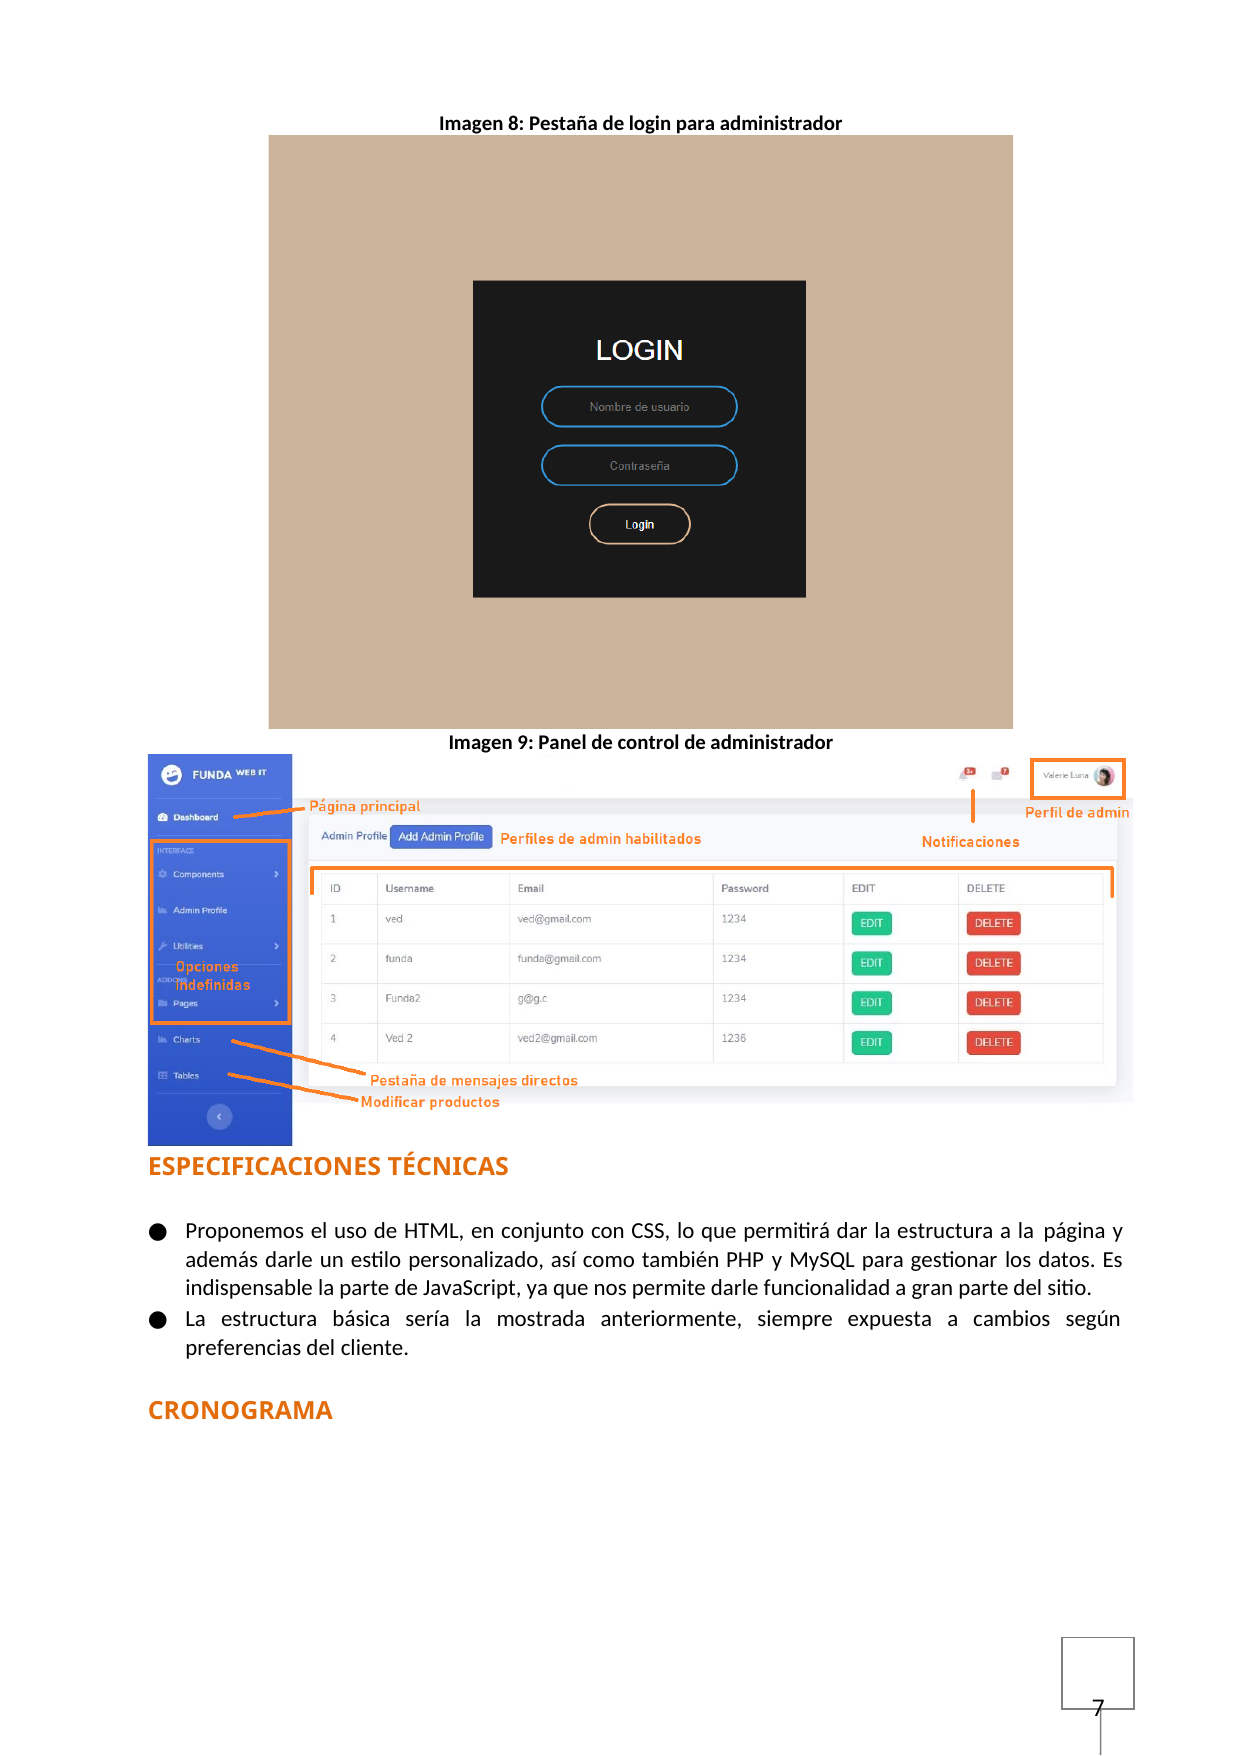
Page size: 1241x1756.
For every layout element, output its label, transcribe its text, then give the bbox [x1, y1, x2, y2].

subtitle CRONOGRAMA [148, 1393, 1134, 1427]
list La estructura básica sería la mostrada anteriormente, siempre expuesta a cambios según preferencias del cliente. [148, 1302, 1123, 1361]
list Proponemos el uso de HTML, en conjunto con CSS, lo que permitirá dar la estructura a la página y además darle un estilo personalizado, así como también PHP y MySQL para gestionar los datos. Es indispensable la parte de JavaScript, ya que nos permite darle funcionalidad a gran parte del sitio. [148, 1214, 1123, 1302]
subtitle ESPECIFICACIONES TÉCNICAS [148, 1149, 1134, 1183]
picture [268, 135, 1014, 729]
text Imagen 8: Pestaña de login para administrador [148, 110, 1134, 136]
picture [147, 754, 1134, 1146]
text Imagen 9: Panel de control de administrador [148, 729, 1134, 754]
